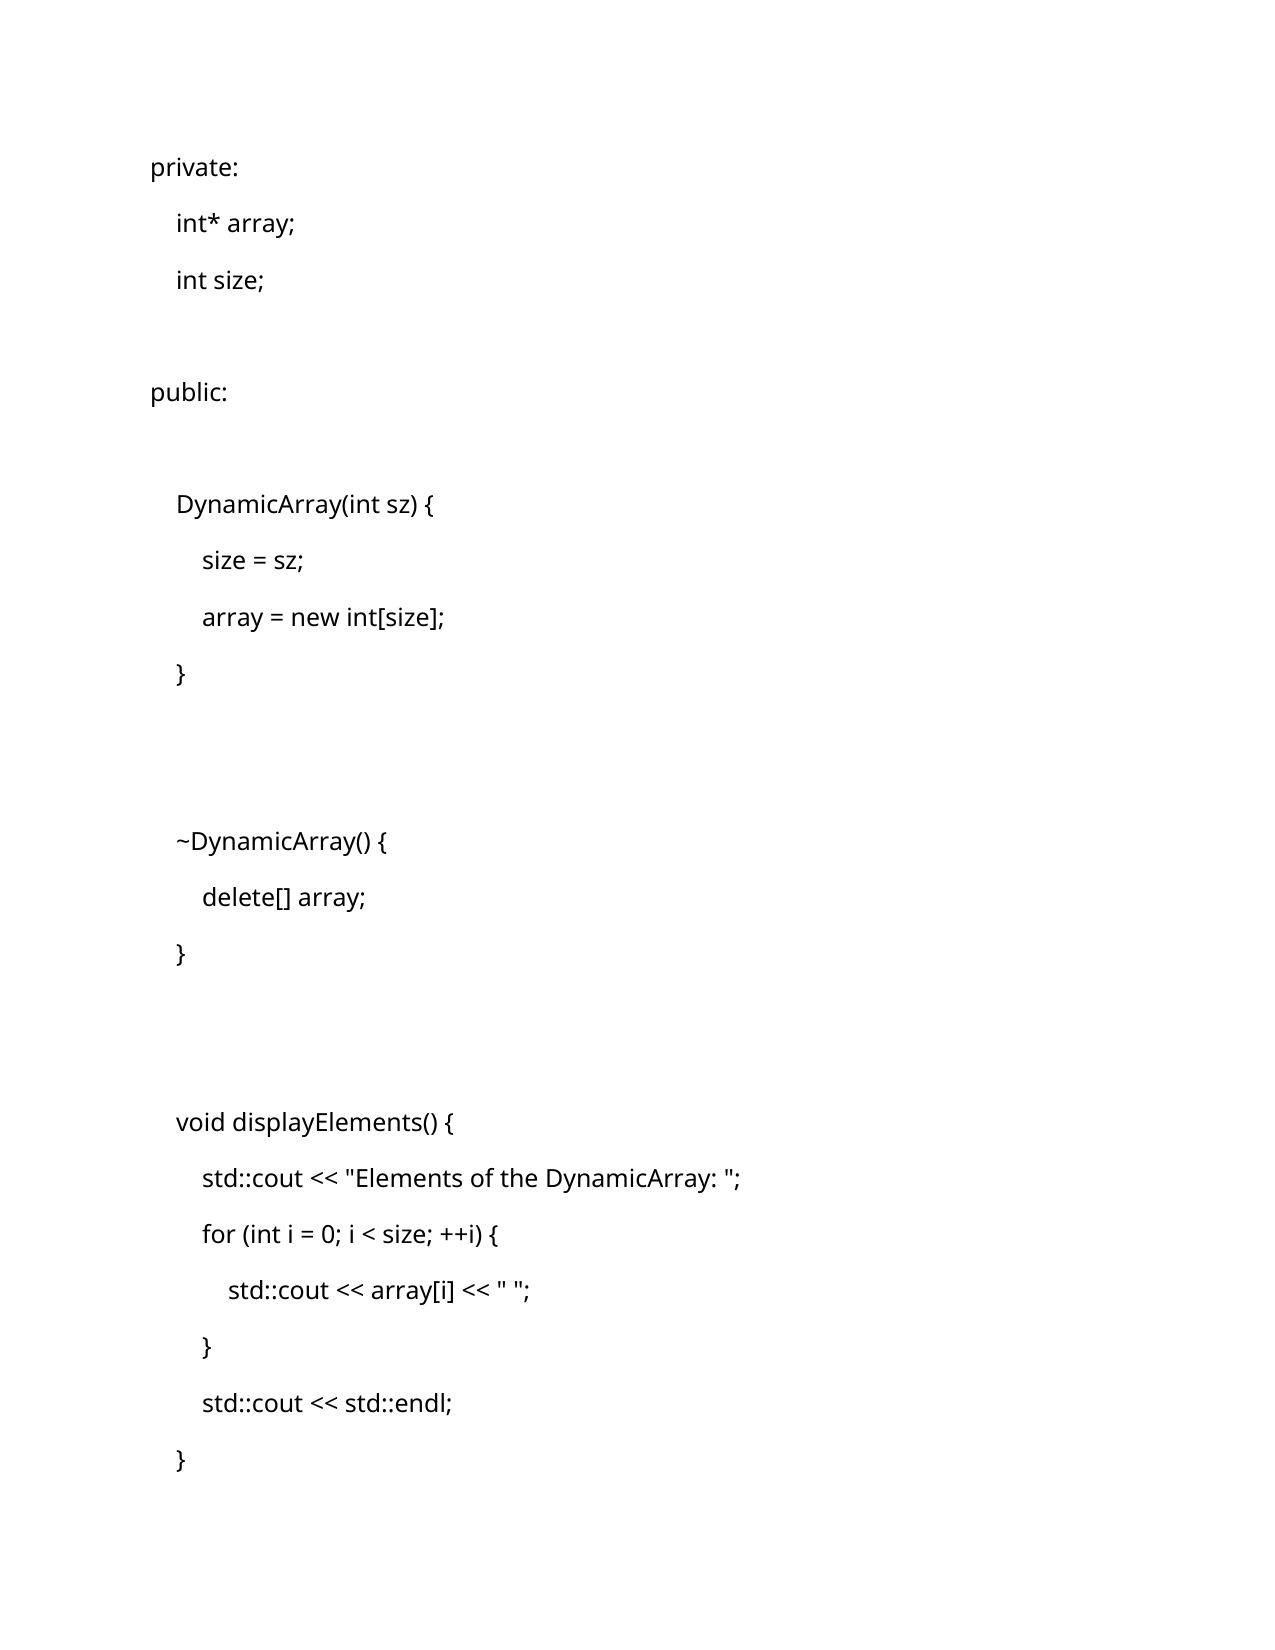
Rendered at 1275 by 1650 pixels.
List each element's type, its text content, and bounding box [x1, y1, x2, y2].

text int* array; [150, 206, 1125, 240]
text delete[] array; [150, 880, 1125, 914]
text std::cout << std::endl; [150, 1385, 1125, 1419]
text void displayElements() { [150, 1104, 1125, 1138]
text } [150, 655, 1125, 689]
text } [150, 936, 1125, 970]
text private: [150, 150, 1125, 184]
text } [150, 1441, 1125, 1475]
text DynamicArray(int sz) { [150, 487, 1125, 521]
text public: [150, 374, 1125, 409]
text ~DynamicArray() { [150, 824, 1125, 858]
text for (int i = 0; i < size; ++i) { [150, 1217, 1125, 1251]
text int size; [150, 262, 1125, 296]
text } [150, 1329, 1125, 1363]
text size = sz; [150, 543, 1125, 577]
text array = new int[size]; [150, 599, 1125, 633]
text std::cout << array[i] << " "; [150, 1273, 1125, 1307]
text std::cout << "Elements of the DynamicArray: "; [150, 1161, 1125, 1195]
